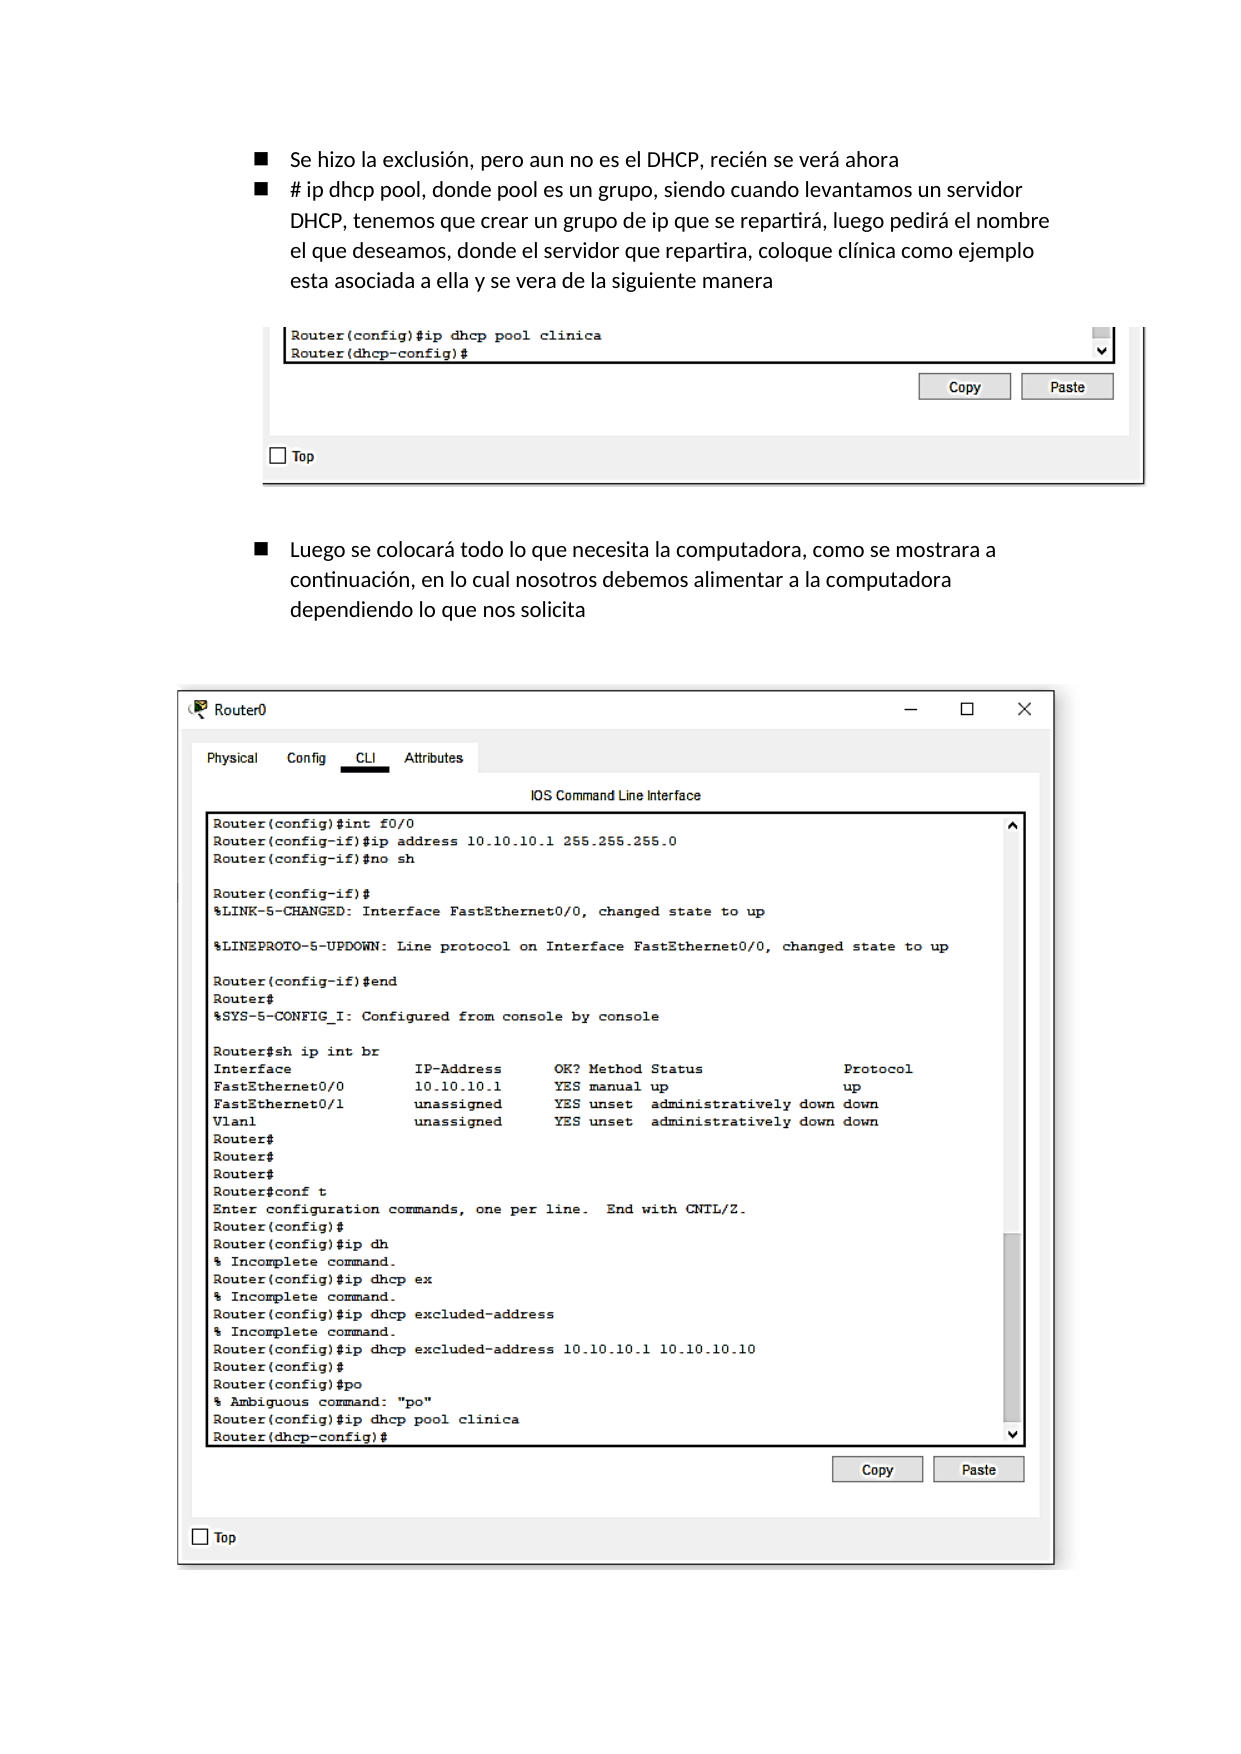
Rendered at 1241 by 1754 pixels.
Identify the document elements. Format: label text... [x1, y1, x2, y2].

list Luego se colocará todo lo que necesita la computadora, como se mostrara a continuación, en lo cual nosotros debemos alimentar a la computadora dependiendo lo que nos solicita [252, 535, 998, 623]
list Se hizo la exclusión, pero aun no es el DHCP, recién se verá ahora [252, 145, 1215, 173]
picture [262, 327, 1147, 487]
picture [177, 684, 1081, 1570]
list # ip dhcp pool, donde pool es un grupo, siendo cuando levantamos un servidor DHCP, tenemos que crear un grupo de ip que se repartirá, luego pedirá el nombre el que deseamos, donde el servidor que repartira, coloque clínica como ejemplo esta asociada a ella y se vera de la siguiente manera [252, 176, 1052, 294]
